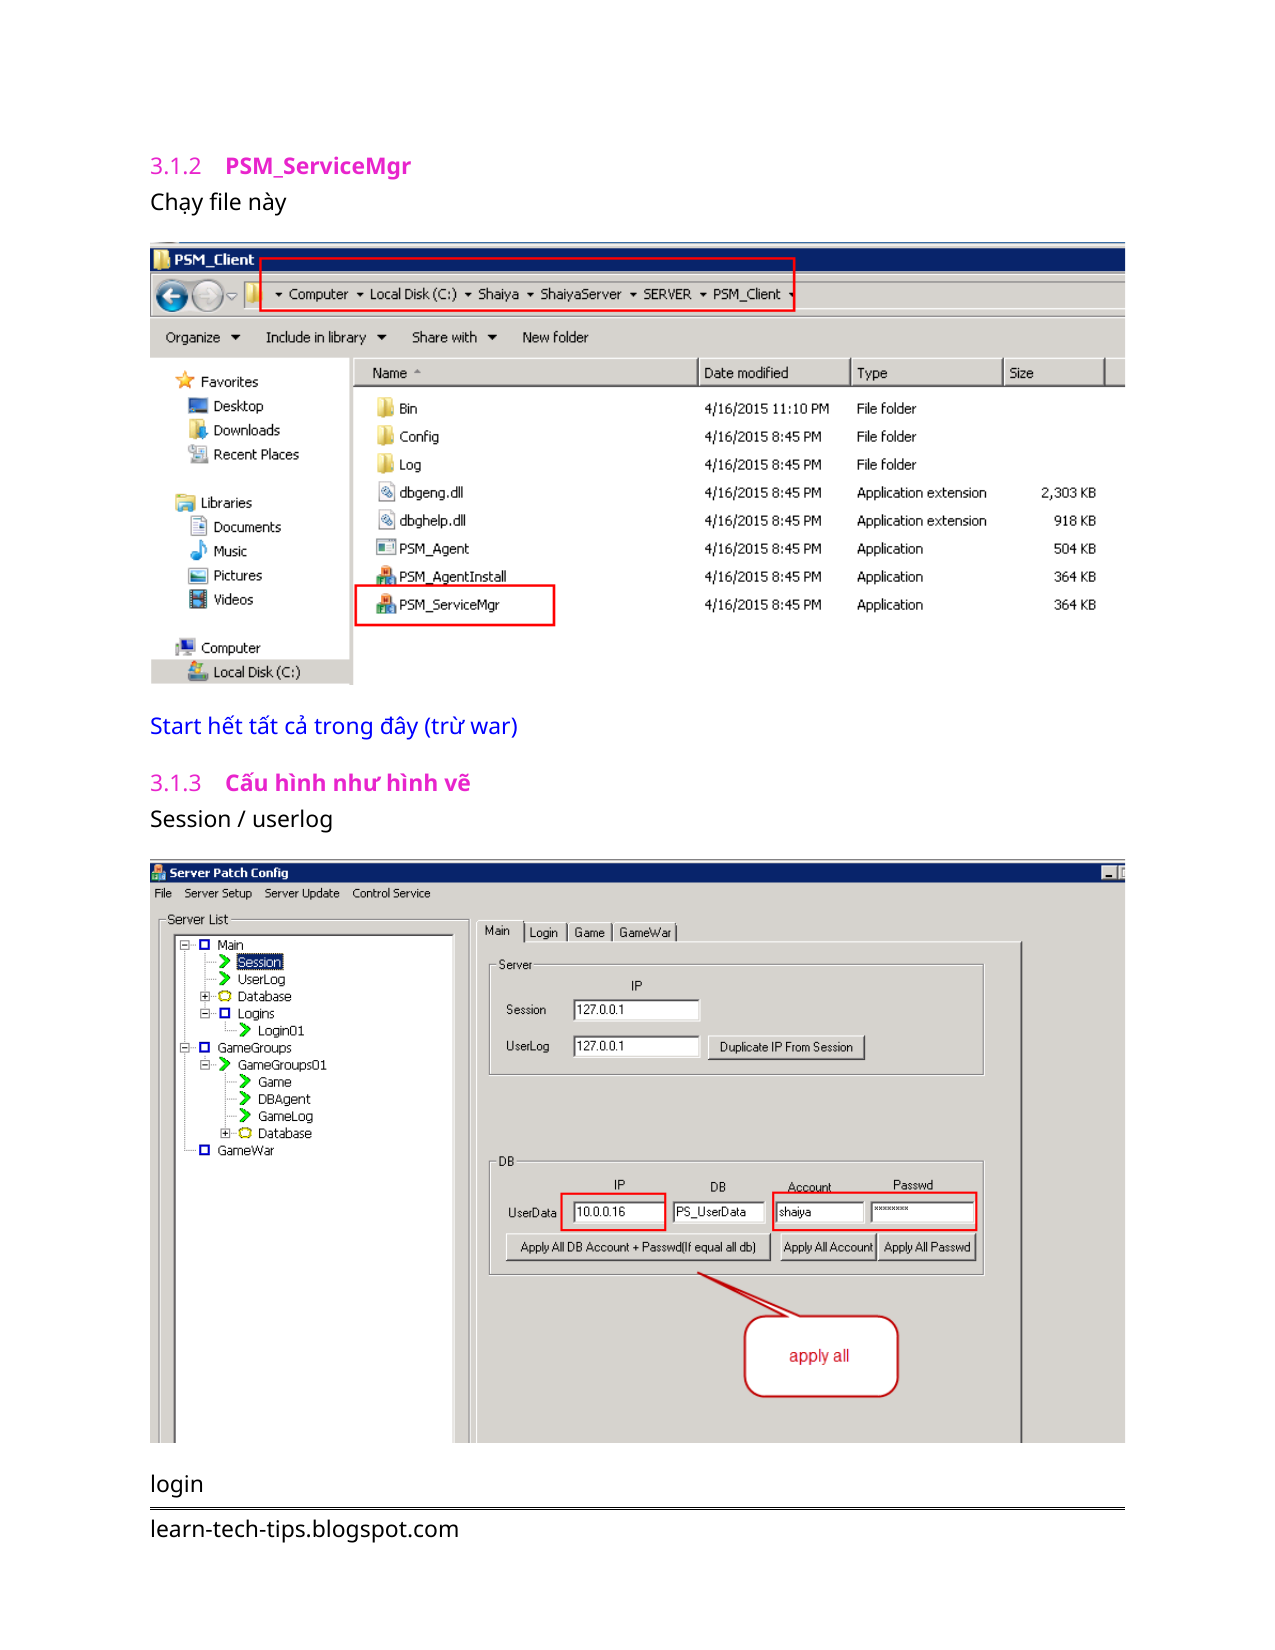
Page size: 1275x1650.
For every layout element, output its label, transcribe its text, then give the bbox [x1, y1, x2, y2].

picture [150, 859, 1125, 1443]
subtitle Cấu hình như hình vẽ [150, 767, 1125, 798]
text Chạy file này [150, 186, 1125, 217]
picture [150, 242, 1125, 685]
text Session / userlog [150, 803, 1125, 834]
text login [150, 1468, 1125, 1499]
text Start hết tất cả trong đây (trừ war) [150, 710, 1125, 741]
subtitle PSM_ServiceMgr [150, 150, 1125, 181]
